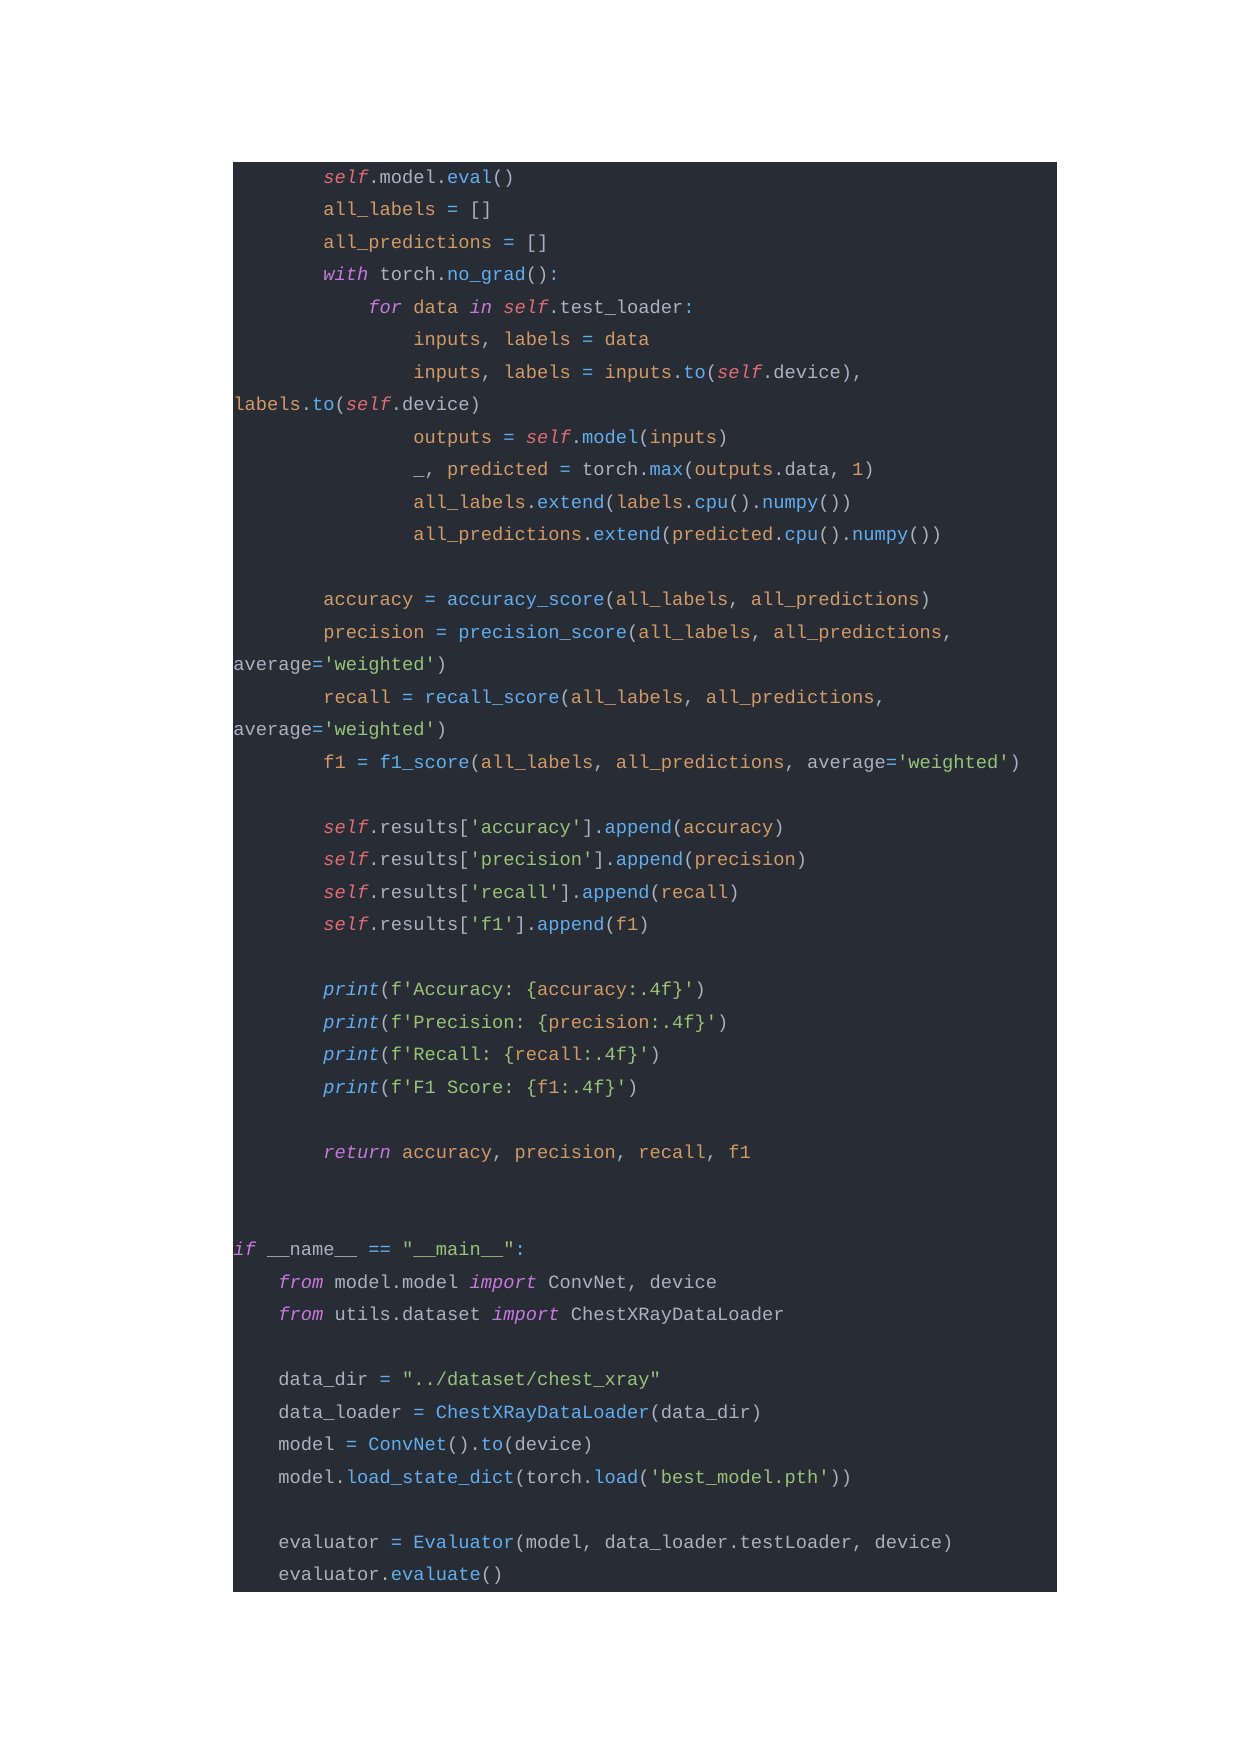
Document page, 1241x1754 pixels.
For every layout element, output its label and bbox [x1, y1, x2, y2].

text [233, 162, 1057, 1592]
